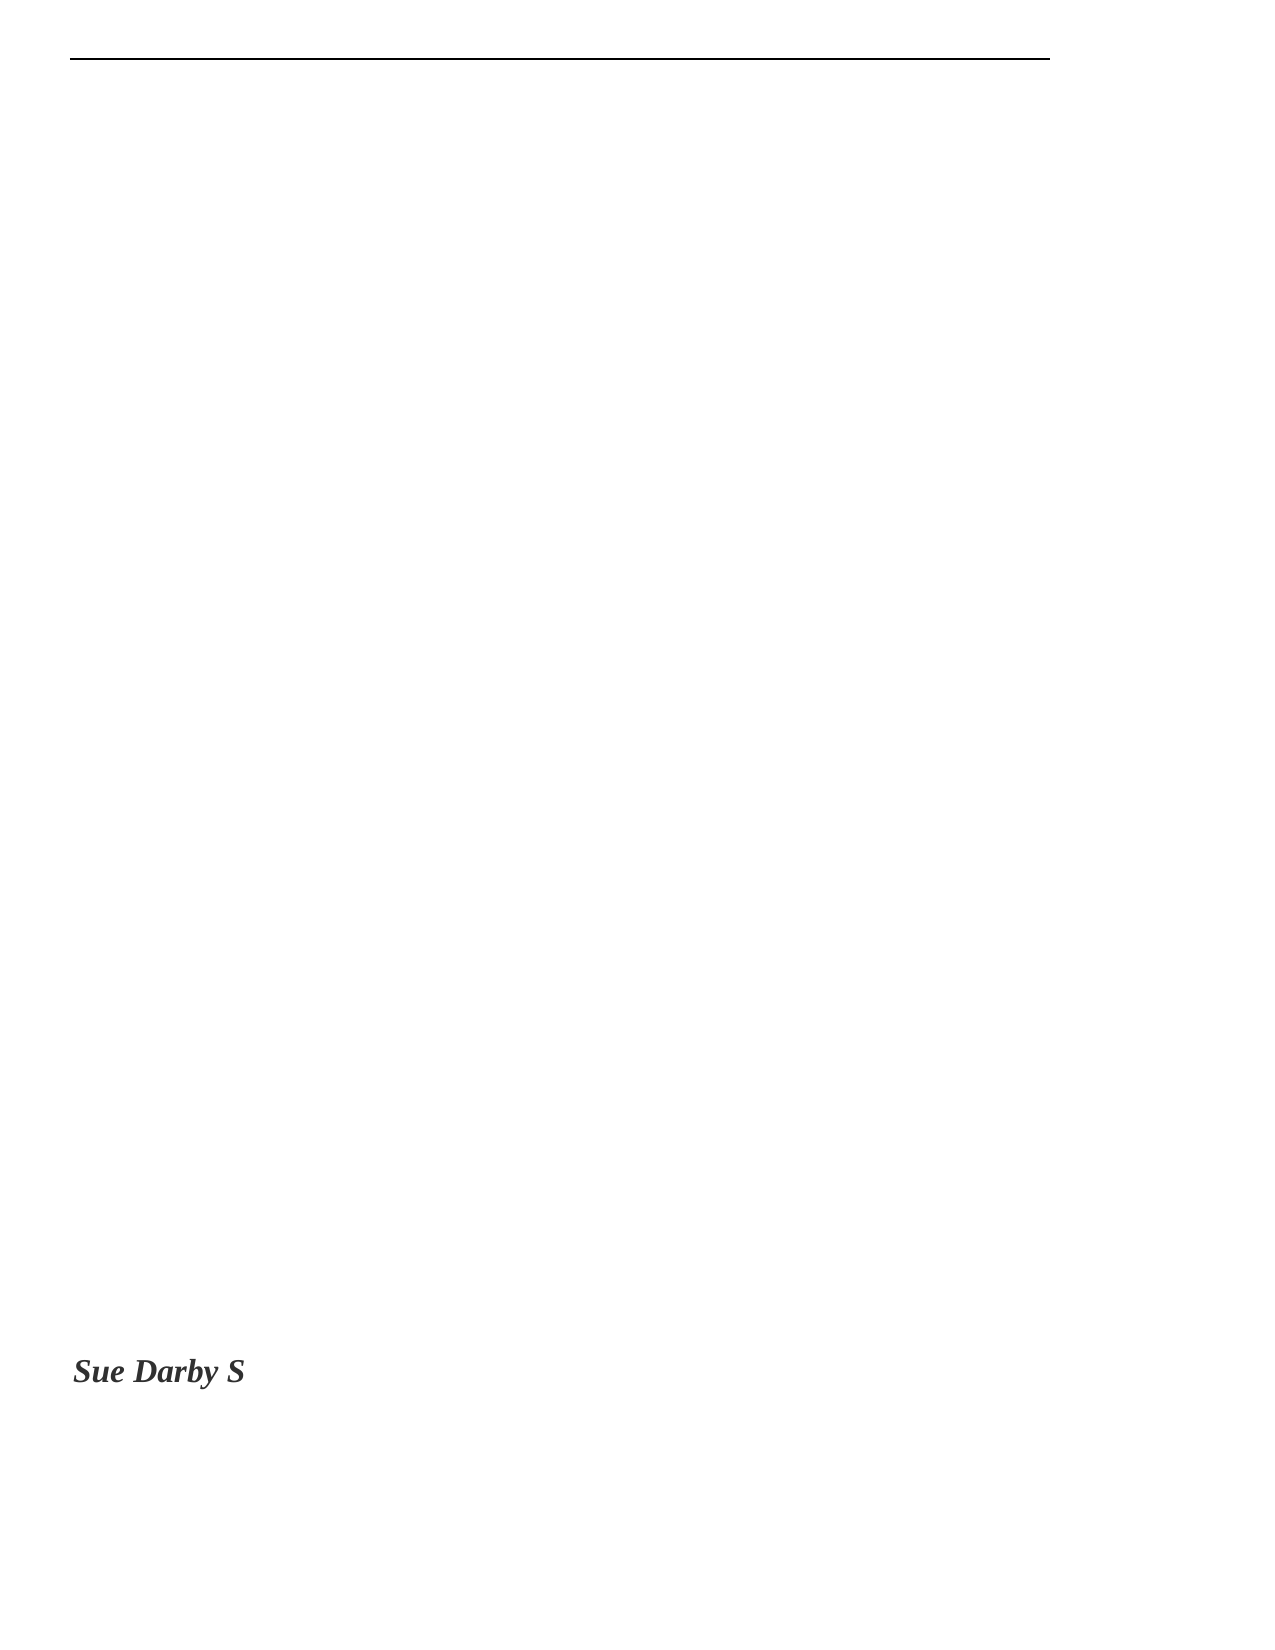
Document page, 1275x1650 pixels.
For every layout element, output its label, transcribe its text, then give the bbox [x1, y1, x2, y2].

subtitle Sue Darby S [73, 1351, 1096, 1389]
